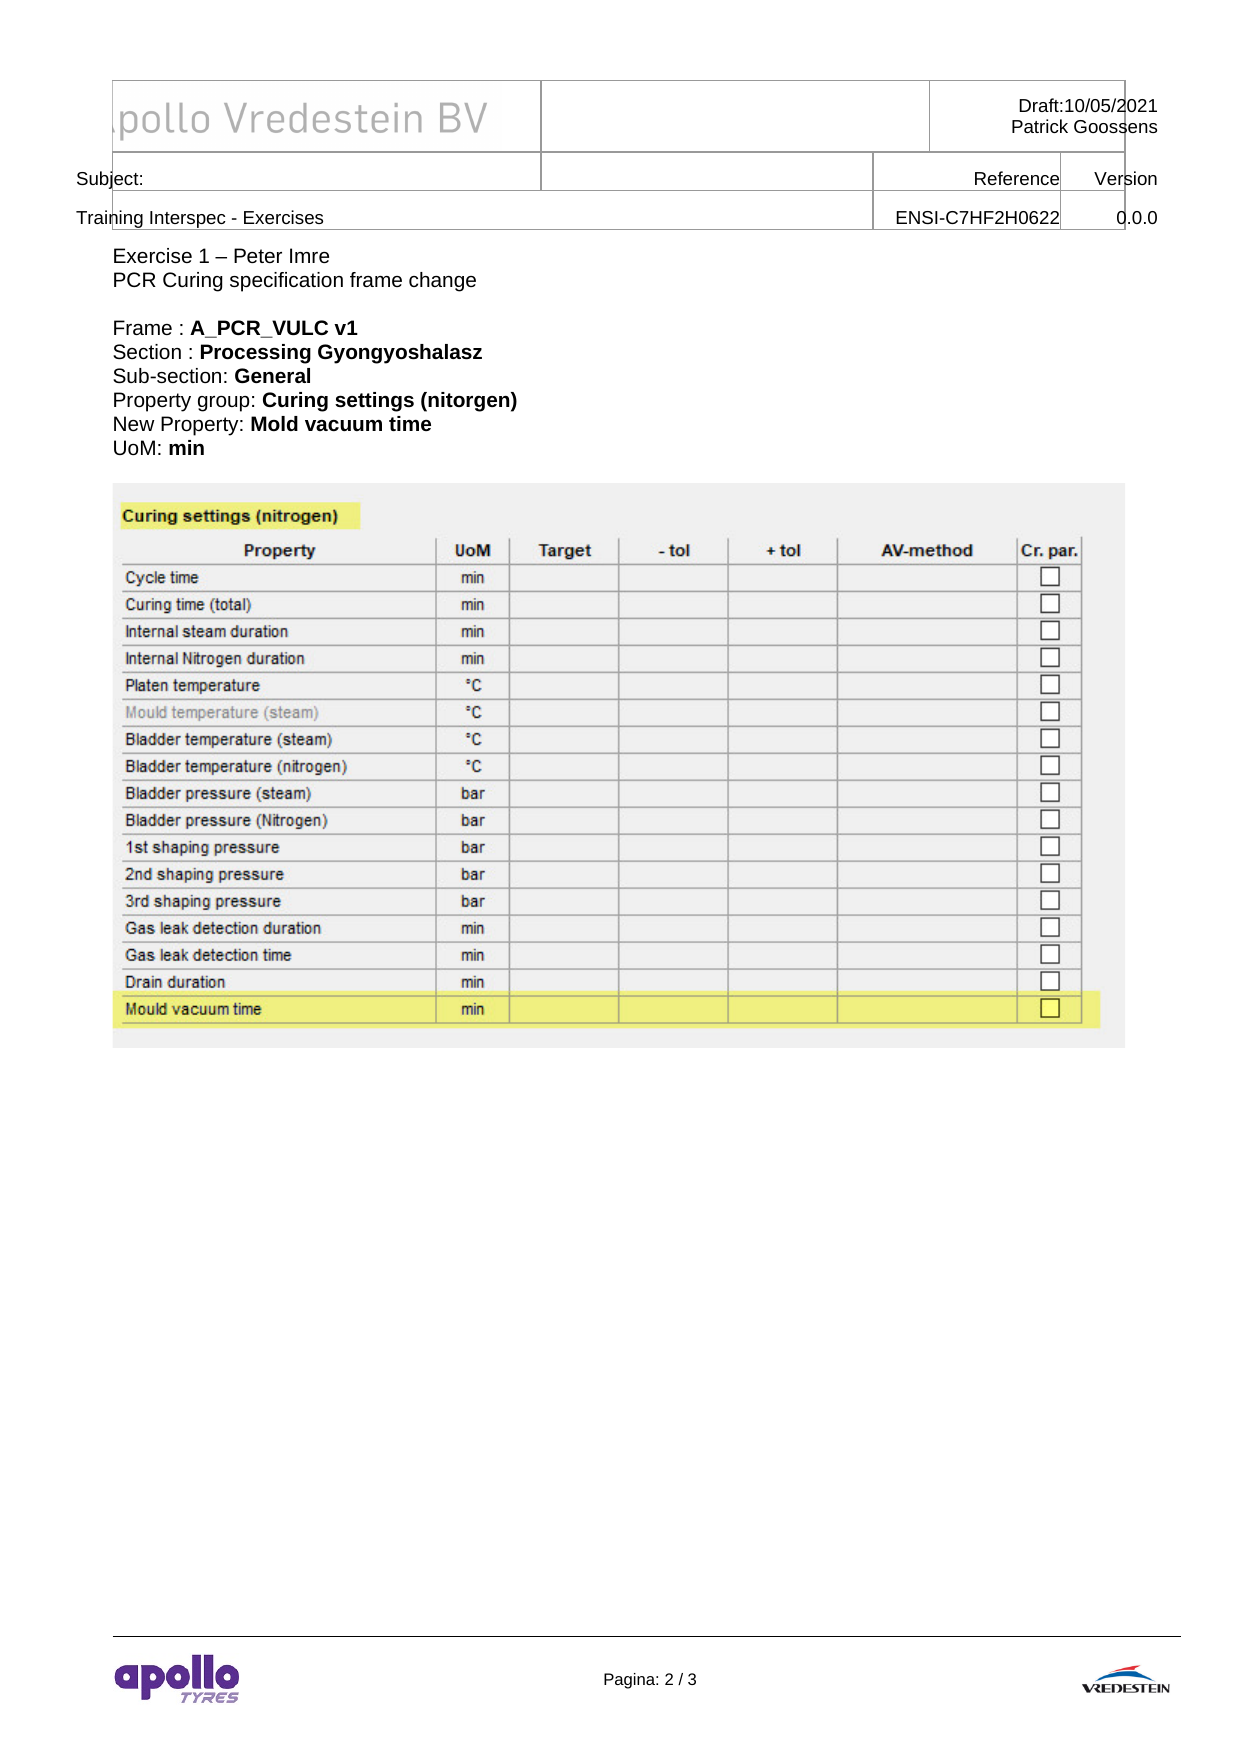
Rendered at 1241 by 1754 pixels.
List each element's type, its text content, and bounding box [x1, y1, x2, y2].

text Frame : A_PCR_VULC v1 [112, 316, 1125, 339]
text Exercise 1 – Peter Imre [112, 244, 1125, 268]
text Sub-section: General [112, 363, 1125, 387]
picture [112, 81, 502, 151]
text PCR Curing specification frame change [112, 268, 1125, 292]
text Property group: Curing settings (nitorgen) [112, 387, 1125, 411]
text New Property: Mold vacuum time [112, 411, 1125, 435]
picture [112, 1653, 242, 1705]
picture [112, 483, 1125, 1048]
text Section : Processing Gyongyoshalasz [112, 339, 1125, 363]
text UoM: min [112, 435, 1125, 459]
